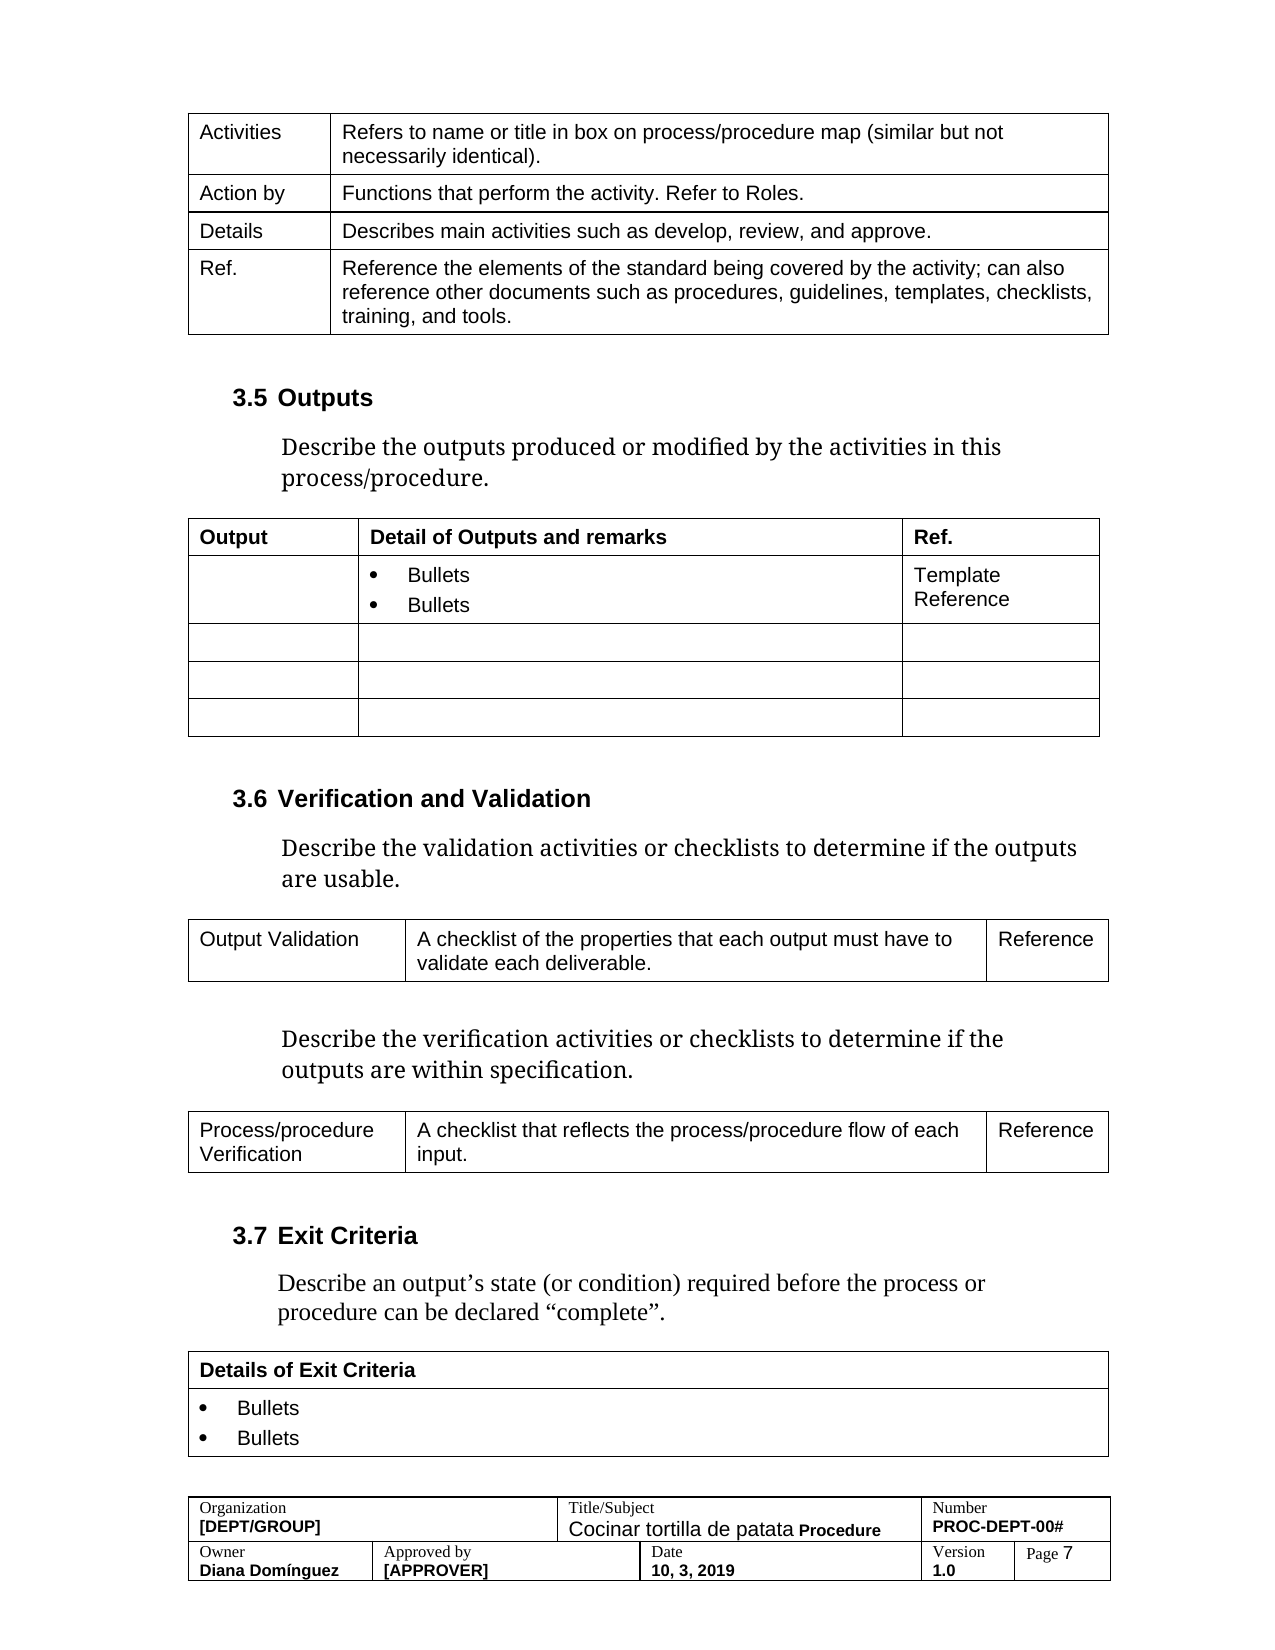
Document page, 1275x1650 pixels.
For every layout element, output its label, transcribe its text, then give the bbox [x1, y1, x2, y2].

table_cell Refers to name or title in box on process/procedure map (similar but not necessarily identical). [331, 114, 1108, 174]
table_cell Describes main activities such as develop, review, and approve. [331, 213, 1108, 249]
table_cell Activities [189, 114, 330, 174]
text Describe an output’s state (or condition) required before the process or procedure can be declared “complete”. [277, 1268, 1087, 1326]
table_cell [903, 624, 1099, 661]
table_cell Action by [189, 175, 330, 211]
subtitle Exit Criteria [232, 1221, 1087, 1249]
table_cell Functions that perform the activity. Refer to Roles. [331, 175, 1108, 211]
table_header Reference [987, 920, 1108, 981]
table_cell [189, 662, 358, 698]
table_cell [189, 699, 358, 736]
text Describe the validation activities or checklists to determine if the outputs are usable. [281, 832, 1087, 894]
table_header Reference [987, 1112, 1108, 1172]
table_header Details of Exit Criteria [189, 1352, 1108, 1388]
table_cell Bullets Bullets [189, 1389, 1108, 1456]
text Describe the outputs produced or modified by the activities in this process/procedure. [281, 430, 1087, 493]
subtitle Outputs [232, 383, 1087, 412]
table_cell Reference the elements of the standard being covered by the activity; can also reference other documents such as procedures, guidelines, templates, checklists, training, and tools. [331, 250, 1108, 334]
table_header Output Validation [189, 920, 405, 981]
table_header Ref. [903, 519, 1099, 555]
table_cell [359, 699, 902, 736]
table_cell Template Reference [903, 556, 1099, 623]
table_cell [903, 699, 1099, 736]
subtitle Verification and Validation [232, 784, 1087, 813]
table_header Output [189, 519, 358, 555]
table_cell Details [189, 213, 330, 249]
table_header Process/procedure Verification [189, 1112, 405, 1172]
table_header A checklist that reflects the process/procedure flow of each input. [406, 1112, 986, 1172]
table_cell [189, 624, 358, 661]
table_cell [359, 624, 902, 661]
table_cell Bullets Bullets [359, 556, 902, 623]
table_header A checklist of the properties that each output must have to validate each deliverable. [406, 920, 986, 981]
table_cell [189, 556, 358, 623]
table_cell Ref. [189, 250, 330, 334]
table_header Detail of Outputs and remarks [359, 519, 902, 555]
table_cell [359, 662, 902, 698]
table_cell [903, 662, 1099, 698]
text Describe the verification activities or checklists to determine if the outputs are within specification. [281, 1023, 1087, 1086]
